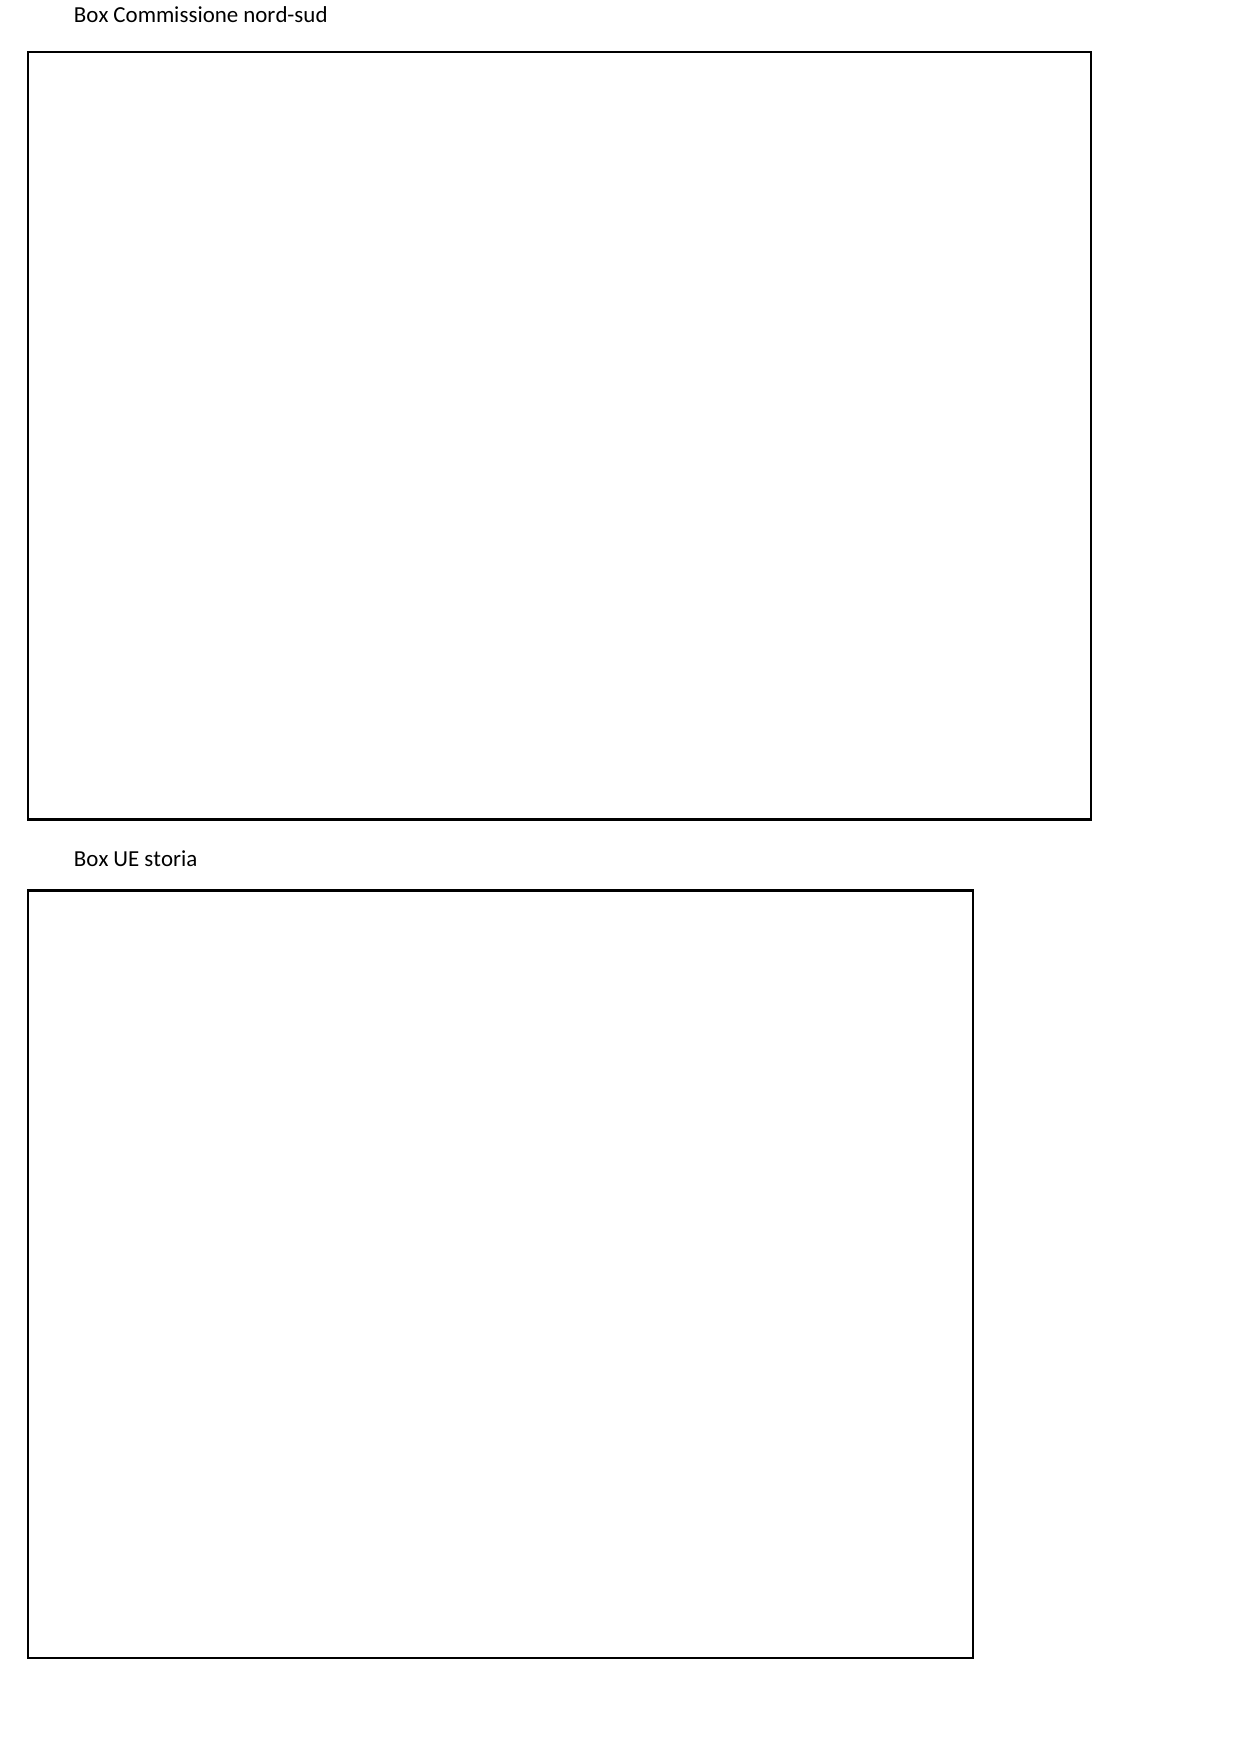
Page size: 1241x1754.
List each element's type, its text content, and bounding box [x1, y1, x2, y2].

text Box UE storia [0, 844, 1240, 872]
text Box Commissione nord-sud [0, 0, 1240, 28]
